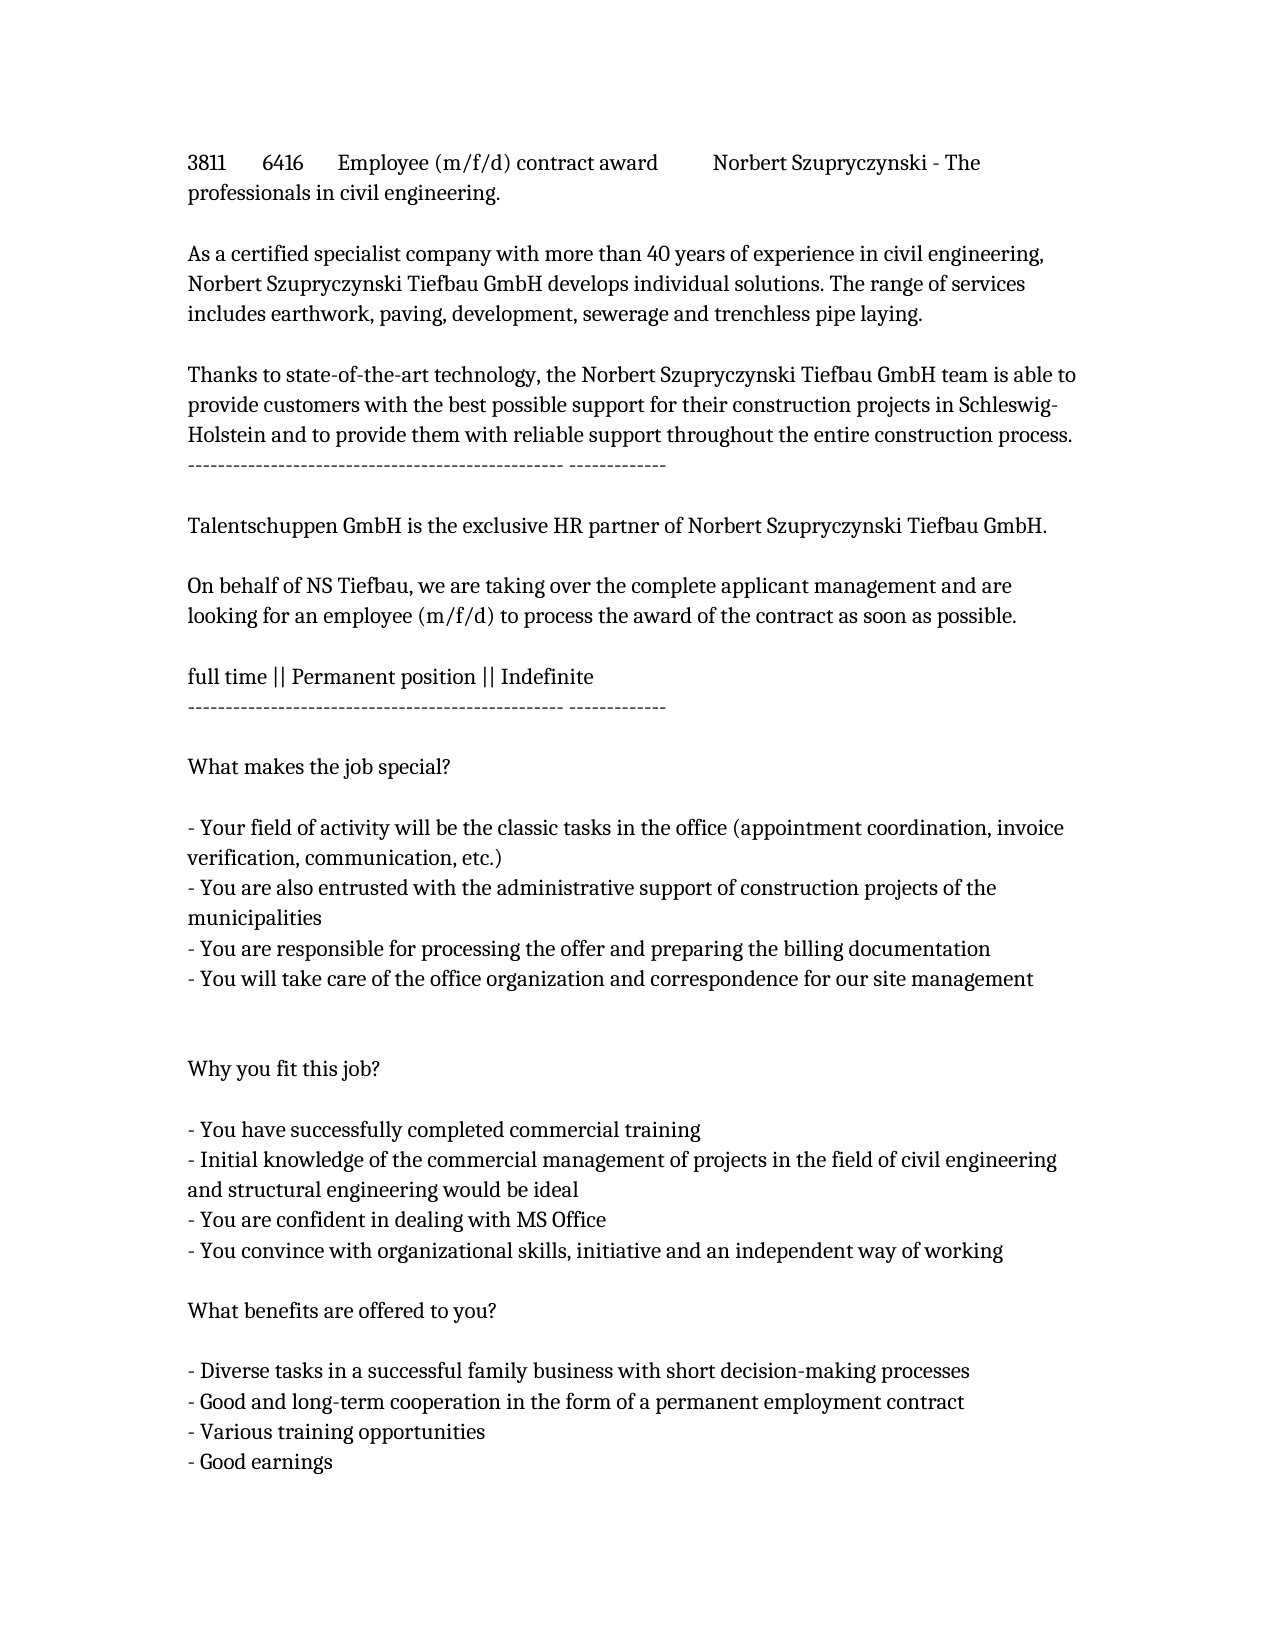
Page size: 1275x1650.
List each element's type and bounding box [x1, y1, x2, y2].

text [187, 150, 1087, 1475]
